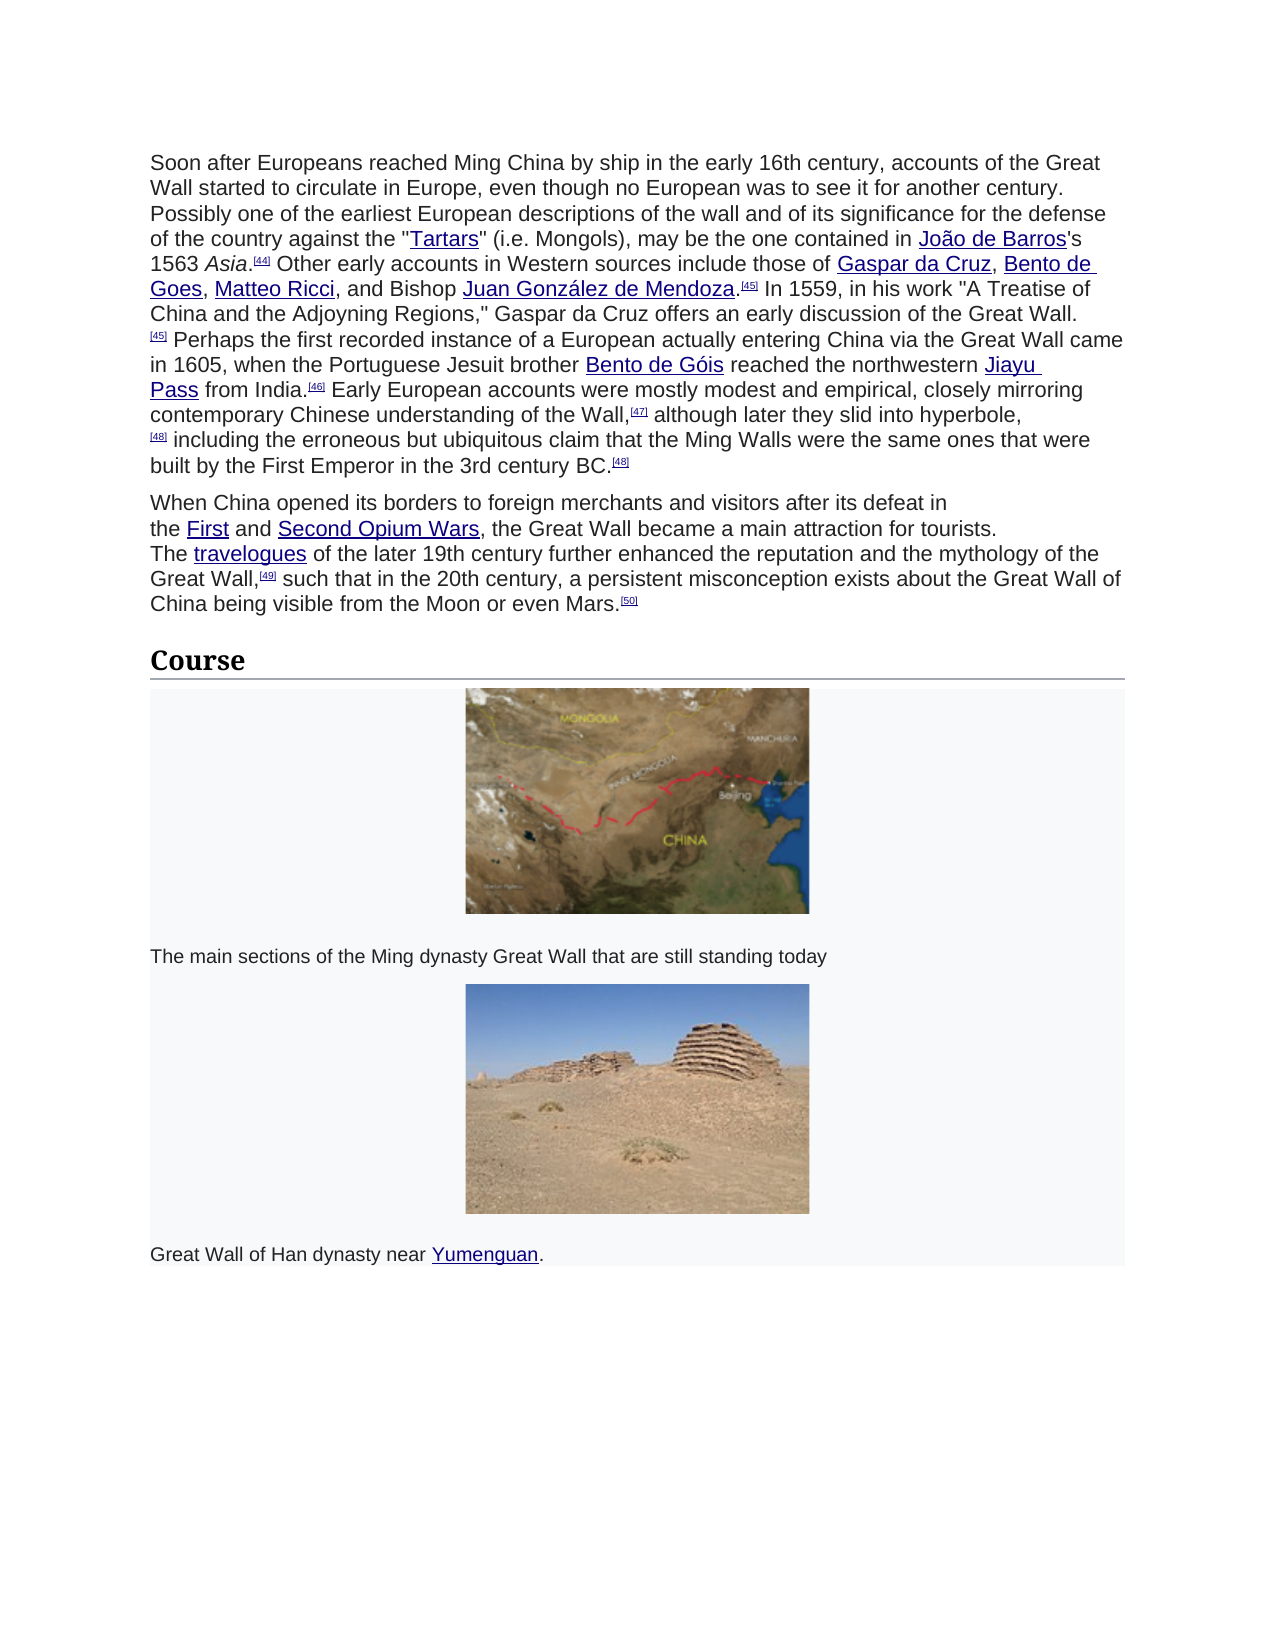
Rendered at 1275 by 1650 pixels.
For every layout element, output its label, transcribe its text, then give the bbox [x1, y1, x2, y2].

text Soon after Europeans reached Ming China by ship in the early 16th century, accounts of the Great Wall started to circulate in Europe, even though no European was to see it for another century. Possibly one of the earliest European descriptions of the wall and of its significance for the defense of the country against the "Tartars" (i.e. Mongols), may be the one contained in João de Barros's 1563 Asia.[44] Other early accounts in Western sources include those of Gaspar da Cruz, Bento de Goes, Matteo Ricci, and Bishop Juan González de Mendoza.[45] In 1559, in his work "A Treatise of China and the Adjoyning Regions," Gaspar da Cruz offers an early discussion of the Great Wall.[45] Perhaps the first recorded instance of a European actually entering China via the Great Wall came in 1605, when the Portuguese Jesuit brother Bento de Góis reached the northwestern Jiayu Pass from India.[46] Early European accounts were mostly modest and empirical, closely mirroring contemporary Chinese understanding of the Wall,[47] although later they slid into hyperbole,[48] including the erroneous but ubiquitous claim that the Ming Walls were the same ones that were built by the First Emperor in the 3rd century BC.[48] [150, 150, 1125, 478]
text The main sections of the Ming dynasty Great Wall that are still standing today [150, 933, 1125, 968]
text Great Wall of Han dynasty near Yumenguan. [150, 1231, 1125, 1266]
picture [465, 984, 810, 1214]
picture [465, 688, 810, 914]
subtitle Course [150, 641, 1125, 678]
text When China opened its borders to foreign merchants and visitors after its defeat in the First and Second Opium Wars, the Great Wall became a main attraction for tourists. The travelogues of the later 19th century further enhanced the reputation and the mythology of the Great Wall,[49] such that in the 20th century, a persistent misconception exists about the Great Wall of China being visible from the Moon or even Mars.[50] [150, 490, 1125, 616]
